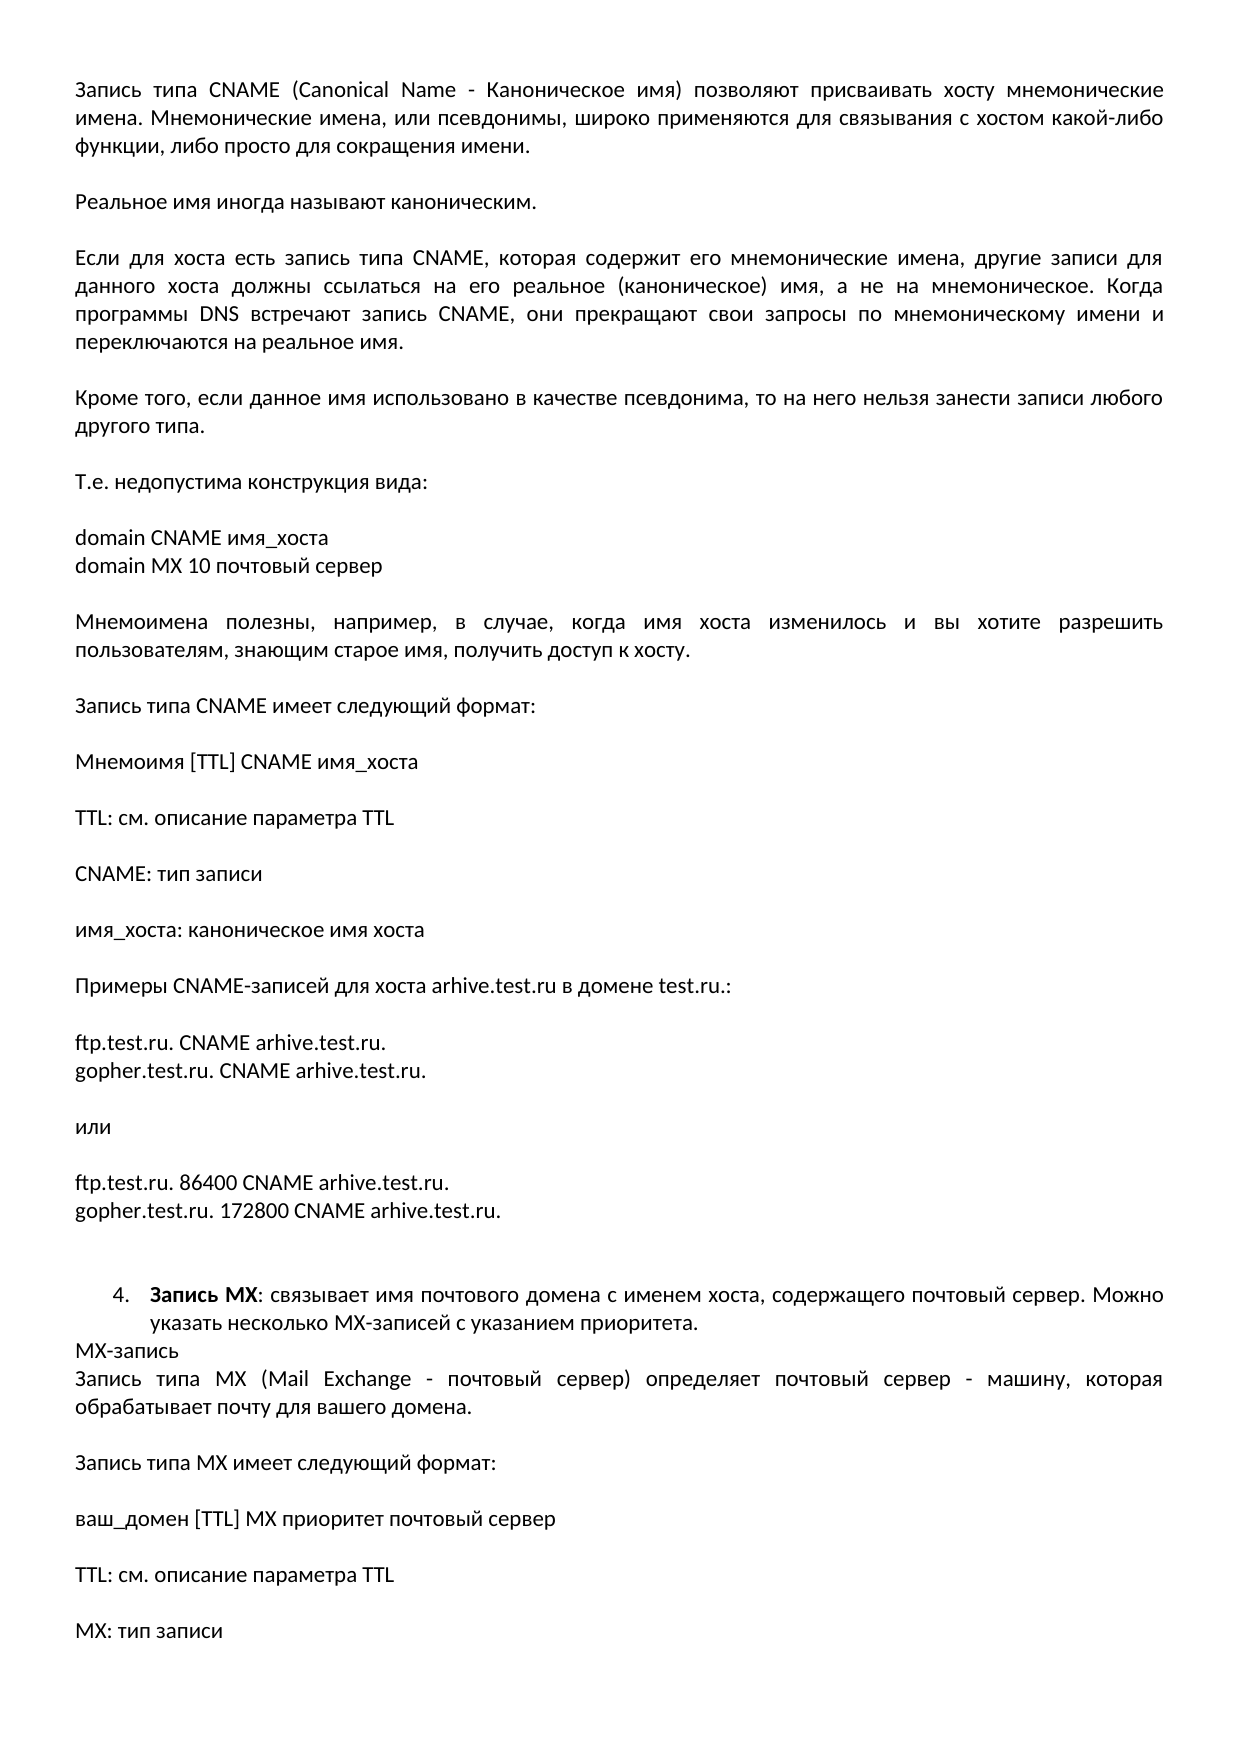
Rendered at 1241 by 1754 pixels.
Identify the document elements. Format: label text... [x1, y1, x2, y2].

text gopher.test.ru. 172800 CNAME arhive.test.ru. [75, 1196, 1165, 1224]
text Т.е. недопустима конструкция вида: [75, 467, 1165, 495]
text ftp.test.ru. 86400 CNAME arhive.test.ru. [75, 1168, 1165, 1196]
text Если для хоста есть запись типа CNAME, которая содержит его мнемонические имена, другие записи для данного хоста должны ссылаться на его реальное (каноническое) имя, а не на мнемоническое. Когда программы DNS встречают запись CNAME, они прекращают свои запросы по мнемоническому имени и переключаются на реальное имя. [75, 243, 1165, 355]
text Мнемоимя [TTL] CNAME имя_хоста [75, 747, 1165, 776]
text Кроме того, если данное имя использовано в качестве псевдонима, то на него нельзя занести записи любого другого типа. [75, 383, 1165, 439]
text Примеры CNAME-записей для хоста arhive.test.ru в домене test.ru.: [75, 972, 1165, 1000]
list Запись MX: связывает имя почтового домена с именем хоста, содержащего почтовый сервер. Можно указать несколько MX-записей с указанием приоритета. [112, 1280, 1165, 1336]
text MX-запись [75, 1336, 1165, 1364]
text ftp.test.ru. CNAME arhive.test.ru. [75, 1028, 1165, 1056]
text MX: тип записи [75, 1616, 1165, 1644]
text ваш_домен [TTL] MX приоритет почтовый сервер [75, 1504, 1165, 1532]
text или [75, 1112, 1165, 1140]
text имя_хоста: каноническое имя хоста [75, 916, 1165, 944]
text TTL: см. описание параметра TTL [75, 803, 1165, 832]
text Запись типа CNAME имеет следующий формат: [75, 691, 1165, 719]
text Мнемоимена полезны, например, в случае, когда имя хоста изменилось и вы хотите разрешить пользователям, знающим старое имя, получить доступ к хосту. [75, 607, 1165, 663]
text TTL: см. описание параметра TTL [75, 1560, 1165, 1588]
text gopher.test.ru. CNAME arhive.test.ru. [75, 1056, 1165, 1084]
text CNAME: тип записи [75, 859, 1165, 888]
text domain MX 10 почтовый сервер [75, 551, 1165, 579]
text domain CNAME имя_хоста [75, 523, 1165, 551]
text Запись типа CNAME (Canonical Name - Каноническое имя) позволяют присваивать хосту мнемонические имена. Мнемонические имена, или псевдонимы, широко применяются для связывания с хостом какой-либо функции, либо просто для сокращения имени. [75, 75, 1165, 159]
text Реальное имя иногда называют каноническим. [75, 187, 1165, 215]
text Запись типа MX (Mail Exchange - почтовый сервер) определяет почтовый сервер - машину, которая обрабатывает почту для вашего домена. [75, 1364, 1165, 1420]
text Запись типа MX имеет следующий формат: [75, 1448, 1165, 1476]
